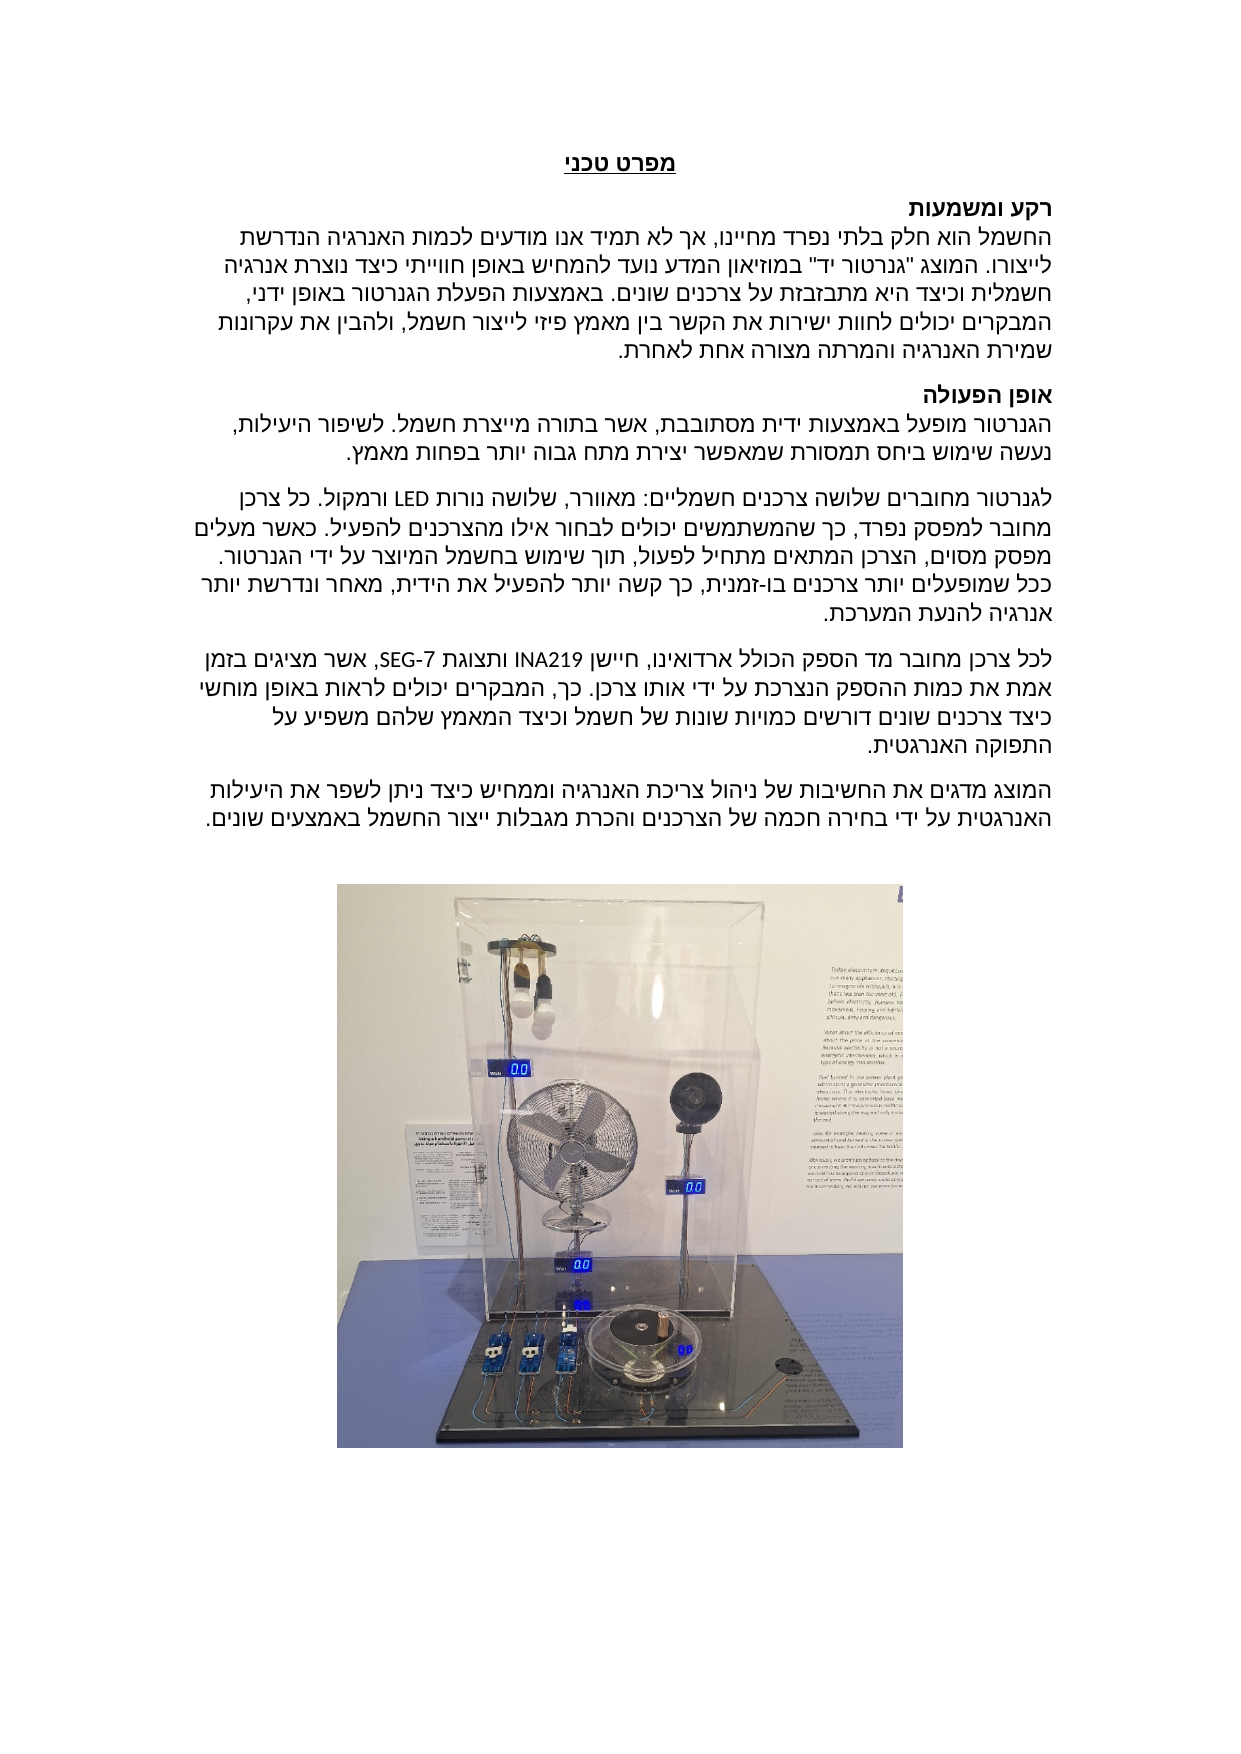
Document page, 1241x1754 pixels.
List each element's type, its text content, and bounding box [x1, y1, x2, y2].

text רקע ומשמעות החשמל הוא חלק בלתי נפרד מחיינו, אך לא תמיד אנו מודעים לכמות האנרגיה הנדרשת לייצורו. המוצג "גנרטור יד" במוזיאון המדע נועד להמחיש באופן חווייתי כיצד נוצרת אנרגיה חשמלית וכיצד היא מתבזבזת על צרכנים שונים. באמצעות הפעלת הגנרטור באופן ידני, המבקרים יכולים לחוות ישירות את הקשר בין מאמץ פיזי לייצור חשמל, ולהבין את עקרונות שמירת האנרגיה והמרתה מצורה אחת לאחרת. [187, 195, 1053, 364]
text לכל צרכן מחובר מד הספק הכולל ארדואינו, חיישן INA219 ותצוגת 7-SEG, אשר מציגים בזמן אמת את כמות ההספק הנצרכת על ידי אותו צרכן. כך, המבקרים יכולים לראות באופן מוחשי כיצד צרכנים שונים דורשים כמויות שונות של חשמל וכיצד המאמץ שלהם משפיע על התפוקה האנרגטית. [187, 645, 1053, 758]
text לגנרטור מחוברים שלושה צרכנים חשמליים: מאוורר, שלושה נורות LED ורמקול. כל צרכן מחובר למפסק נפרד, כך שהמשתמשים יכולים לבחור אילו מהצרכנים להפעיל. כאשר מעלים מפסק מסוים, הצרכן המתאים מתחיל לפעול, תוך שימוש בחשמל המיוצר על ידי הגנרטור. ככל שמופעלים יותר צרכנים בו-זמנית, כך קשה יותר להפעיל את הידית, מאחר ונדרשת יותר אנרגיה להנעת המערכת. [187, 484, 1053, 626]
text המוצג מדגים את החשיבות של ניהול צריכת האנרגיה וממחיש כיצד ניתן לשפר את היעילות האנרגטית על ידי בחירה חכמה של הצרכנים והכרת מגבלות ייצור החשמל באמצעים שונים. [187, 777, 1053, 832]
text אופן הפעולה הגנרטור מופעל באמצעות ידית מסתובבת, אשר בתורה מייצרת חשמל. לשיפור היעילות, נעשה שימוש ביחס תמסורת שמאפשר יצירת מתח גבוה יותר בפחות מאמץ. [187, 382, 1053, 466]
picture [337, 884, 903, 1448]
text מפרט טכני [187, 150, 1053, 176]
